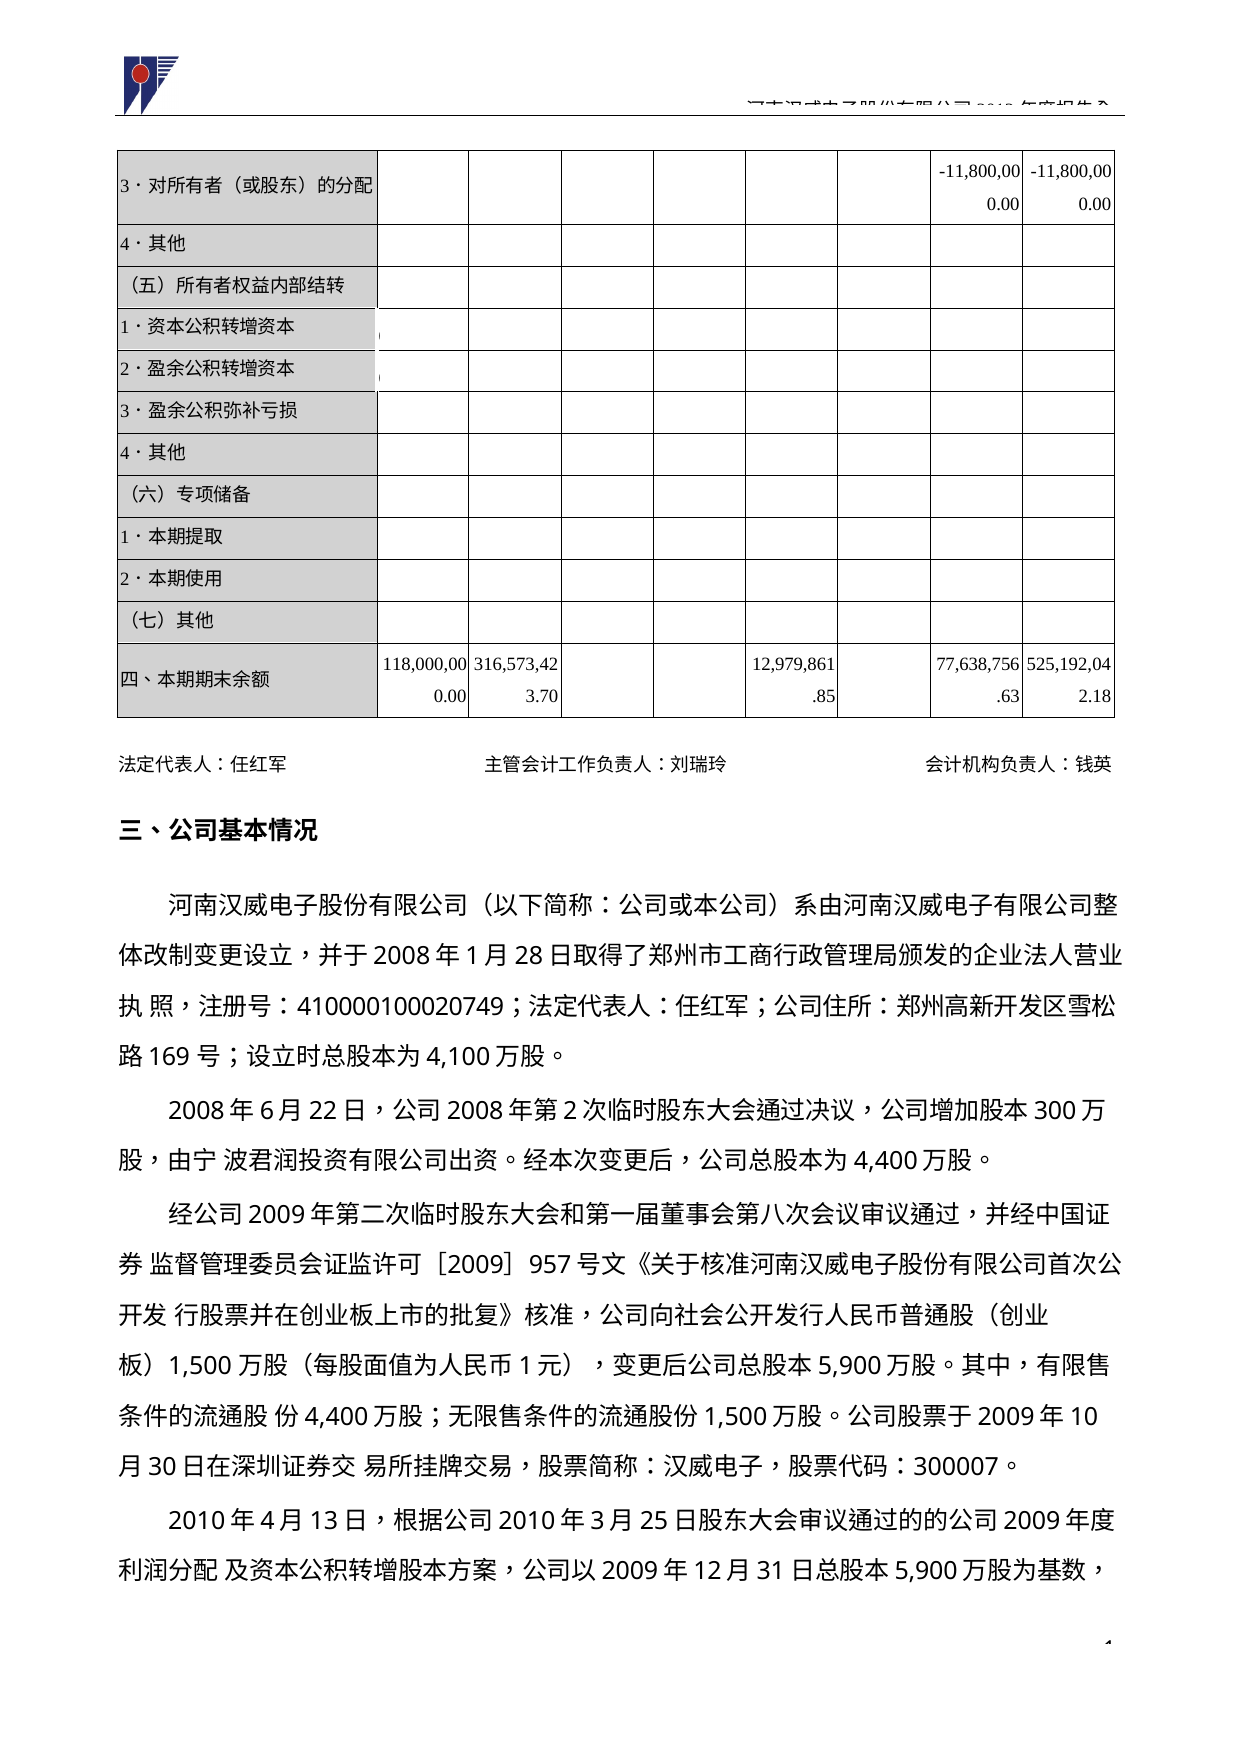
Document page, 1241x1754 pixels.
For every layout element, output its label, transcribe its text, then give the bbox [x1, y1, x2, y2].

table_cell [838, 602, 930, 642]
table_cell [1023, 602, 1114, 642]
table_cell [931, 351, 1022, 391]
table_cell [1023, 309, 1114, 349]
subtitle 三、公司基本情况 [118, 813, 1138, 847]
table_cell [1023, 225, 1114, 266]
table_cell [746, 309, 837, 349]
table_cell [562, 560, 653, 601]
text 2008年6月22日，公司2008年第2次临时股东大会通过决议，公司增加股本300万股，由宁 波君润投资有限公司出资。经本次变更后，公司总股本为4,400万股。 [118, 1092, 1123, 1177]
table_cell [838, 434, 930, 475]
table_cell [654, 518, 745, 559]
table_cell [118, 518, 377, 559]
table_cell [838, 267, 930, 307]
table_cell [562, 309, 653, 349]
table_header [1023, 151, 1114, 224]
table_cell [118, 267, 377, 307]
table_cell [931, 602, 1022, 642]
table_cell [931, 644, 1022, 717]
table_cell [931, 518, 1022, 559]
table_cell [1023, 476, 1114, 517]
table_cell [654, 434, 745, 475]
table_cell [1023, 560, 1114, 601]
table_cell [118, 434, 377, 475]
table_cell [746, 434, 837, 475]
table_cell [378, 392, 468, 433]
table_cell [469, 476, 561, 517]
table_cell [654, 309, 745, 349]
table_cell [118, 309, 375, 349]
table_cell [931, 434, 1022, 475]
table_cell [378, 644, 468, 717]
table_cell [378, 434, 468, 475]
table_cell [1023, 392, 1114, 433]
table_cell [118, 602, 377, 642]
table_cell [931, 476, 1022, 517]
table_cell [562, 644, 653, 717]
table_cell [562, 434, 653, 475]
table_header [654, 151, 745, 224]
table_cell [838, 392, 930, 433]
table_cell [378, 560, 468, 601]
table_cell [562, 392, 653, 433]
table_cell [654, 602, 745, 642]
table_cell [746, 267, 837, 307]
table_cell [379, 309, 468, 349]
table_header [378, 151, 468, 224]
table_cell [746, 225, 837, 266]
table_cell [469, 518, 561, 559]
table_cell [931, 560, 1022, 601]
text 经公司2009年第二次临时股东大会和第一届董事会第八次会议审议通过，并经中国证券 监督管理委员会证监许可［2009］957号文《关于核准河南汉威电子股份有限公司首次公开发 行股票并在创业板上市的批复》核准，公司向社会公开发行人民币普通股（创业板）1,500 万股（每股面值为人民币1元），变更后公司总股本5,900万股。其中，有限售条件的流通股 份4,400万股；无限售条件的流通股份1,500万股。公司股票于2009年10月30日在深圳证券交 易所挂牌交易，股票简称：汉威电子，股票代码：300007。 [118, 1197, 1123, 1482]
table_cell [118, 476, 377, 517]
text 法定代表人：任红军 主管会计工作负责人：刘瑞玲 会计机构负责人：钱英 [118, 751, 1138, 777]
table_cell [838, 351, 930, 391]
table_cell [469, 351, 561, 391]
picture [124, 50, 179, 115]
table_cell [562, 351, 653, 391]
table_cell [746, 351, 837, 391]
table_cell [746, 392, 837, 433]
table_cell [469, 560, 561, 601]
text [118, 1502, 1123, 1587]
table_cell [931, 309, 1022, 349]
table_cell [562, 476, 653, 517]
text 河南汉威电子股份有限公司（以下简称：公司或本公司）系由河南汉威电子有限公司整 体改制变更设立，并于2008年1月28日取得了郑州市工商行政管理局颁发的企业法人营业执 照，注册号：410000100020749；法定代表人：任红军；公司住所：郑州高新开发区雪松路169 号；设立时总股本为4,100万股。 [118, 887, 1138, 1072]
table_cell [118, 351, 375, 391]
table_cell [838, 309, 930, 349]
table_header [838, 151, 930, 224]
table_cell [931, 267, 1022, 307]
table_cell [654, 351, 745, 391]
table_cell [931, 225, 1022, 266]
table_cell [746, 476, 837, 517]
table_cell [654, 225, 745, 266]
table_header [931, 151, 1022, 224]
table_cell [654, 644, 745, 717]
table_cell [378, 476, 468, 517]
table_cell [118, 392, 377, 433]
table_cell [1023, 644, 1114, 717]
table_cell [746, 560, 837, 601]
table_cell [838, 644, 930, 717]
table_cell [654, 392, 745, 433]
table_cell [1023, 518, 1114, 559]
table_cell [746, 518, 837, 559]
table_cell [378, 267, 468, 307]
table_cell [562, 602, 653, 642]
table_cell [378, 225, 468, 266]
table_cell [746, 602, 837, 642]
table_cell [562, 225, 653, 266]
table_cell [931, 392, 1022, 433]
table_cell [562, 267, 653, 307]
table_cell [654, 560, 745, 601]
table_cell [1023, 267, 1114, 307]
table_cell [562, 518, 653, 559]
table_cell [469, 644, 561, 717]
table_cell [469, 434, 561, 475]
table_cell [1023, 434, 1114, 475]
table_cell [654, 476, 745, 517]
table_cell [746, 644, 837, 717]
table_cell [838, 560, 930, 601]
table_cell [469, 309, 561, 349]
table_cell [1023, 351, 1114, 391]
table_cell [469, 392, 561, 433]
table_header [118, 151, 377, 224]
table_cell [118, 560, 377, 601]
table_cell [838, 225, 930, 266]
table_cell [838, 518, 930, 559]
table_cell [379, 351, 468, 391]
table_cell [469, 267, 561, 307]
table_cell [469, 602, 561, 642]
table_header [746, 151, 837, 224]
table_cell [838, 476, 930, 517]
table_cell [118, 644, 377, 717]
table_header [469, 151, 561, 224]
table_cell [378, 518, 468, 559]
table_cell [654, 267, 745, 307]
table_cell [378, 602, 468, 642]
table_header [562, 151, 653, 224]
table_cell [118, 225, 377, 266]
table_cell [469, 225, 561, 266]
